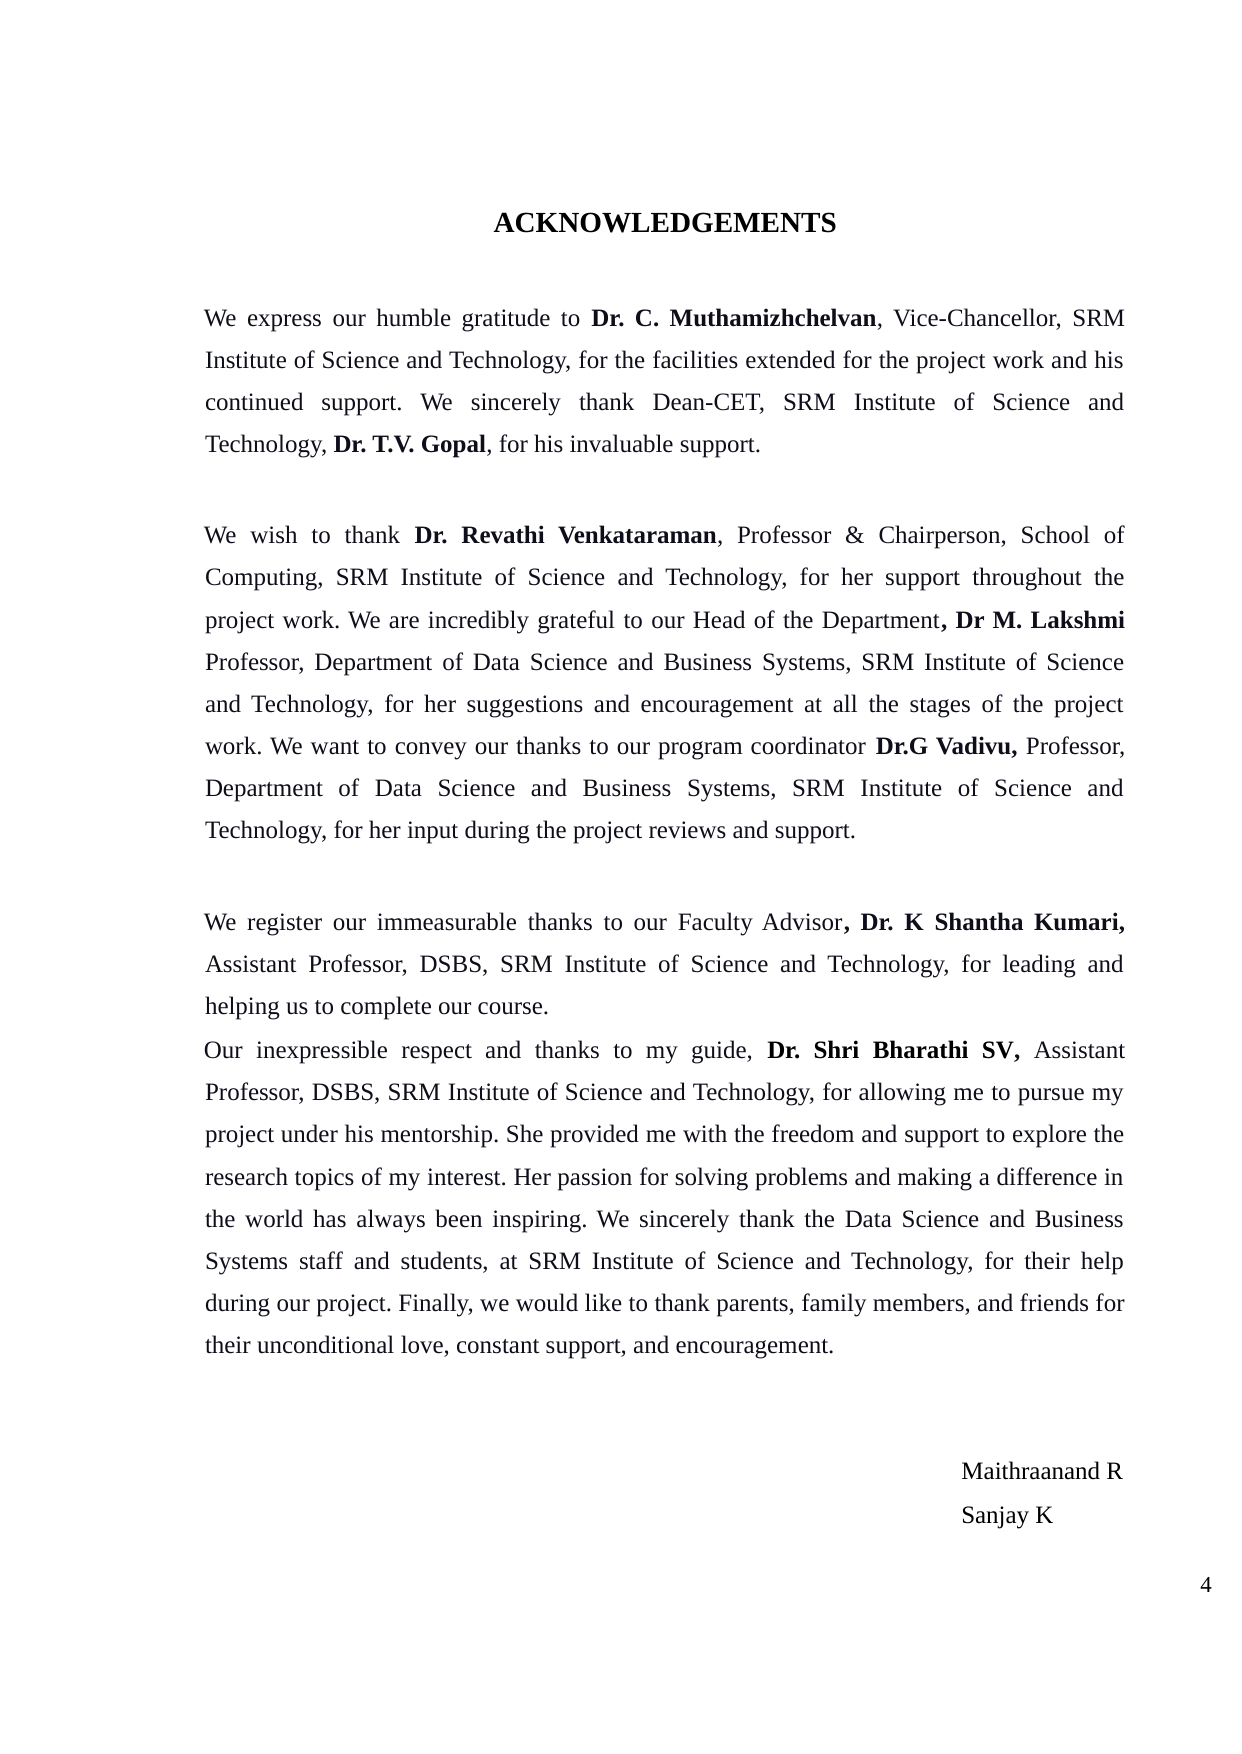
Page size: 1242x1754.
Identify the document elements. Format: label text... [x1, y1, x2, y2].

text Our inexpressible respect and thanks to my guide, Dr. Shri Bharathi SV, Assistant Professor, DSBS, SRM Institute of Science and Technology, for allowing me to pursue my project under his mentorship. She provided me with the freedom and support to explore the research topics of my interest. Her passion for solving problems and making a difference in the world has always been inspiring. We sincerely thank the Data Science and Business Systems staff and students, at SRM Institute of Science and Technology, for their help during our project. Finally, we would like to thank parents, family members, and friends for their unconditional love, constant support, and encouragement. [204, 1035, 1125, 1359]
subtitle ACKNOWLEDGEMENTS [91, 206, 1239, 239]
text Sanjay K [92, 1500, 1229, 1529]
text We wish to thank Dr. Revathi Venkataraman, Professor & Chairperson, School of Computing, SRM Institute of Science and Technology, for her support throughout the project work. We are incredibly grateful to our Head of the Department, Dr M. Lakshmi Professor, Department of Data Science and Business Systems, SRM Institute of Science and Technology, for her suggestions and encouragement at all the stages of the project work. We want to convey our thanks to our program coordinator Dr.G Vadivu, Professor, Department of Data Science and Business Systems, SRM Institute of Science and Technology, for her input during the project reviews and support. [204, 520, 1125, 845]
text We express our humble gratitude to Dr. C. Muthamizhchelvan, Vice-Chancellor, SRM Institute of Science and Technology, for the facilities extended for the project work and his continued support. We sincerely thank Dean-CET, SRM Institute of Science and Technology, Dr. T.V. Gopal, for his invaluable support. [204, 303, 1125, 458]
text Maithraanand R [11, 1456, 1123, 1485]
text We register our immeasurable thanks to our Faculty Advisor, Dr. K Shantha Kumari, Assistant Professor, DSBS, SRM Institute of Science and Technology, for leading and helping us to complete our course. [204, 907, 1125, 1020]
